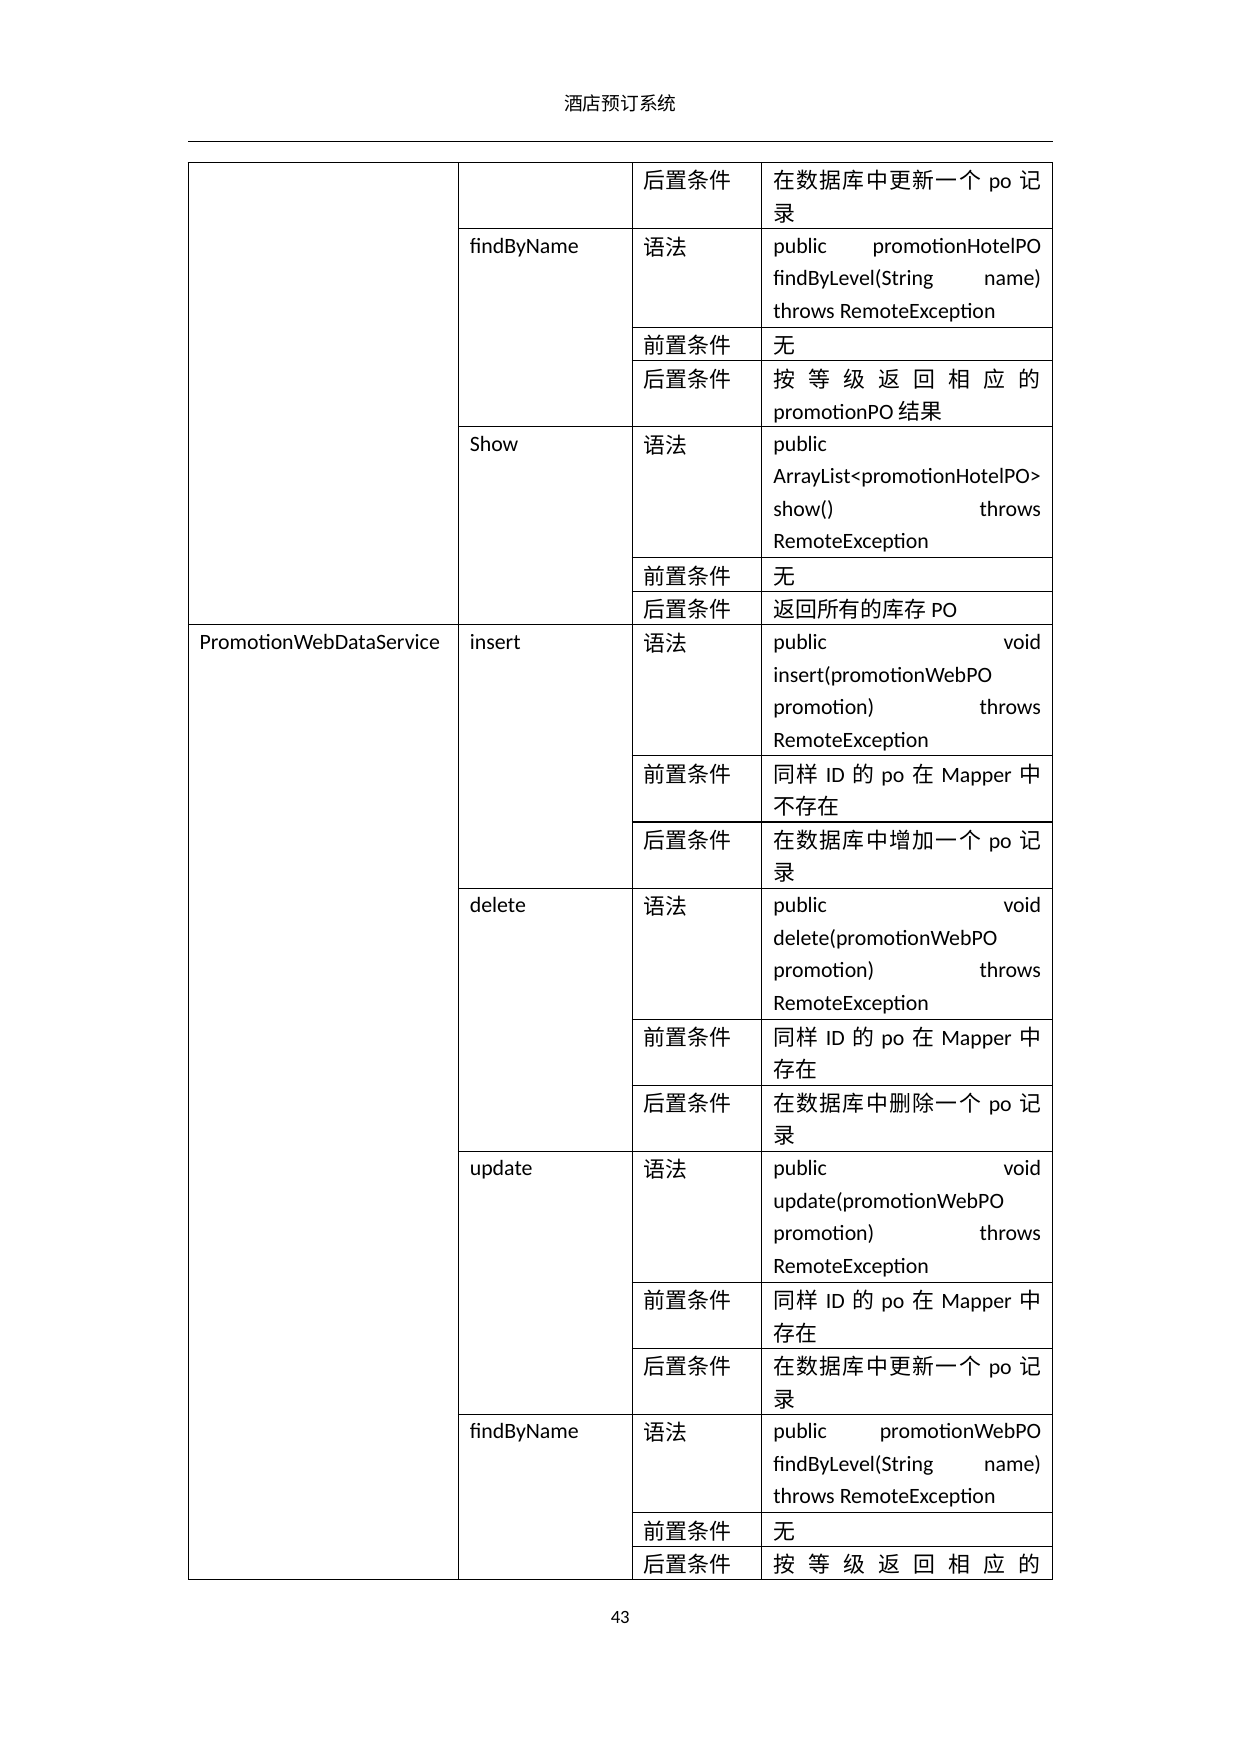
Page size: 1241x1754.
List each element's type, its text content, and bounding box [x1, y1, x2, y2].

table_cell 无 [762, 1513, 1052, 1546]
table_cell findByName [459, 229, 632, 426]
table_cell 按等级返回相应的promotionPO结果 [762, 1547, 1052, 1579]
table_cell public promotionHotelPO findByLevel(String name) throws RemoteException [762, 229, 1052, 327]
table_cell 后置条件 [633, 361, 761, 426]
table_cell 语法 [633, 889, 761, 1018]
table_cell PromotionWebDataService [189, 625, 458, 1579]
table_cell Show [459, 427, 632, 624]
table_cell 在数据库中更新一个 po 记录 [762, 163, 1052, 228]
table_cell delete [459, 889, 632, 1151]
table_cell insert [459, 625, 632, 887]
table_cell 语法 [633, 427, 761, 557]
table_cell public void insert(promotionWebPO promotion) throws RemoteException [762, 625, 1052, 755]
table_cell 同样 ID 的 po 在 Mapper 中存在 [762, 1020, 1052, 1084]
table_cell public void delete(promotionWebPO promotion) throws RemoteException [762, 889, 1052, 1018]
table_cell 返回所有的库存 PO [762, 592, 1052, 624]
table_cell 前置条件 [633, 1513, 761, 1546]
table_cell findByName [459, 1415, 632, 1579]
table_cell 后置条件 [633, 592, 761, 624]
table_cell 后置条件 [633, 1086, 761, 1151]
table_cell 后置条件 [633, 1349, 761, 1414]
table_cell 按等级返回相应的promotionPO结果 [762, 361, 1052, 426]
table_cell 语法 [633, 1415, 761, 1512]
table_cell update [459, 1152, 632, 1414]
table_cell 后置条件 [633, 163, 761, 228]
table_cell 在数据库中更新一个 po 记录 [762, 1349, 1052, 1414]
table_cell 前置条件 [633, 558, 761, 591]
table_cell 前置条件 [633, 756, 761, 821]
table_cell 前置条件 [633, 328, 761, 360]
table_cell 同样 ID 的 po 在 Mapper 中存在 [762, 1283, 1052, 1348]
table_cell 在数据库中删除一个 po 记录 [762, 1086, 1052, 1151]
table_cell 后置条件 [633, 1547, 761, 1579]
table_cell 在数据库中增加一个 po 记录 [762, 823, 1052, 887]
table_cell public void update(promotionWebPO promotion) throws RemoteException [762, 1152, 1052, 1282]
table_cell 无 [762, 558, 1052, 591]
table_cell 语法 [633, 625, 761, 755]
table_cell public ArrayList<promotionHotelPO> show() throws RemoteException [762, 427, 1052, 557]
table_cell 语法 [633, 1152, 761, 1282]
table_cell 同样 ID 的 po 在 Mapper 中不存在 [762, 756, 1052, 821]
table_cell 后置条件 [633, 823, 761, 887]
table_cell 前置条件 [633, 1283, 761, 1348]
table_cell public promotionWebPO findByLevel(String name) throws RemoteException [762, 1415, 1052, 1512]
table_cell 前置条件 [633, 1020, 761, 1084]
table_cell 无 [762, 328, 1052, 360]
table_cell 语法 [633, 229, 761, 327]
